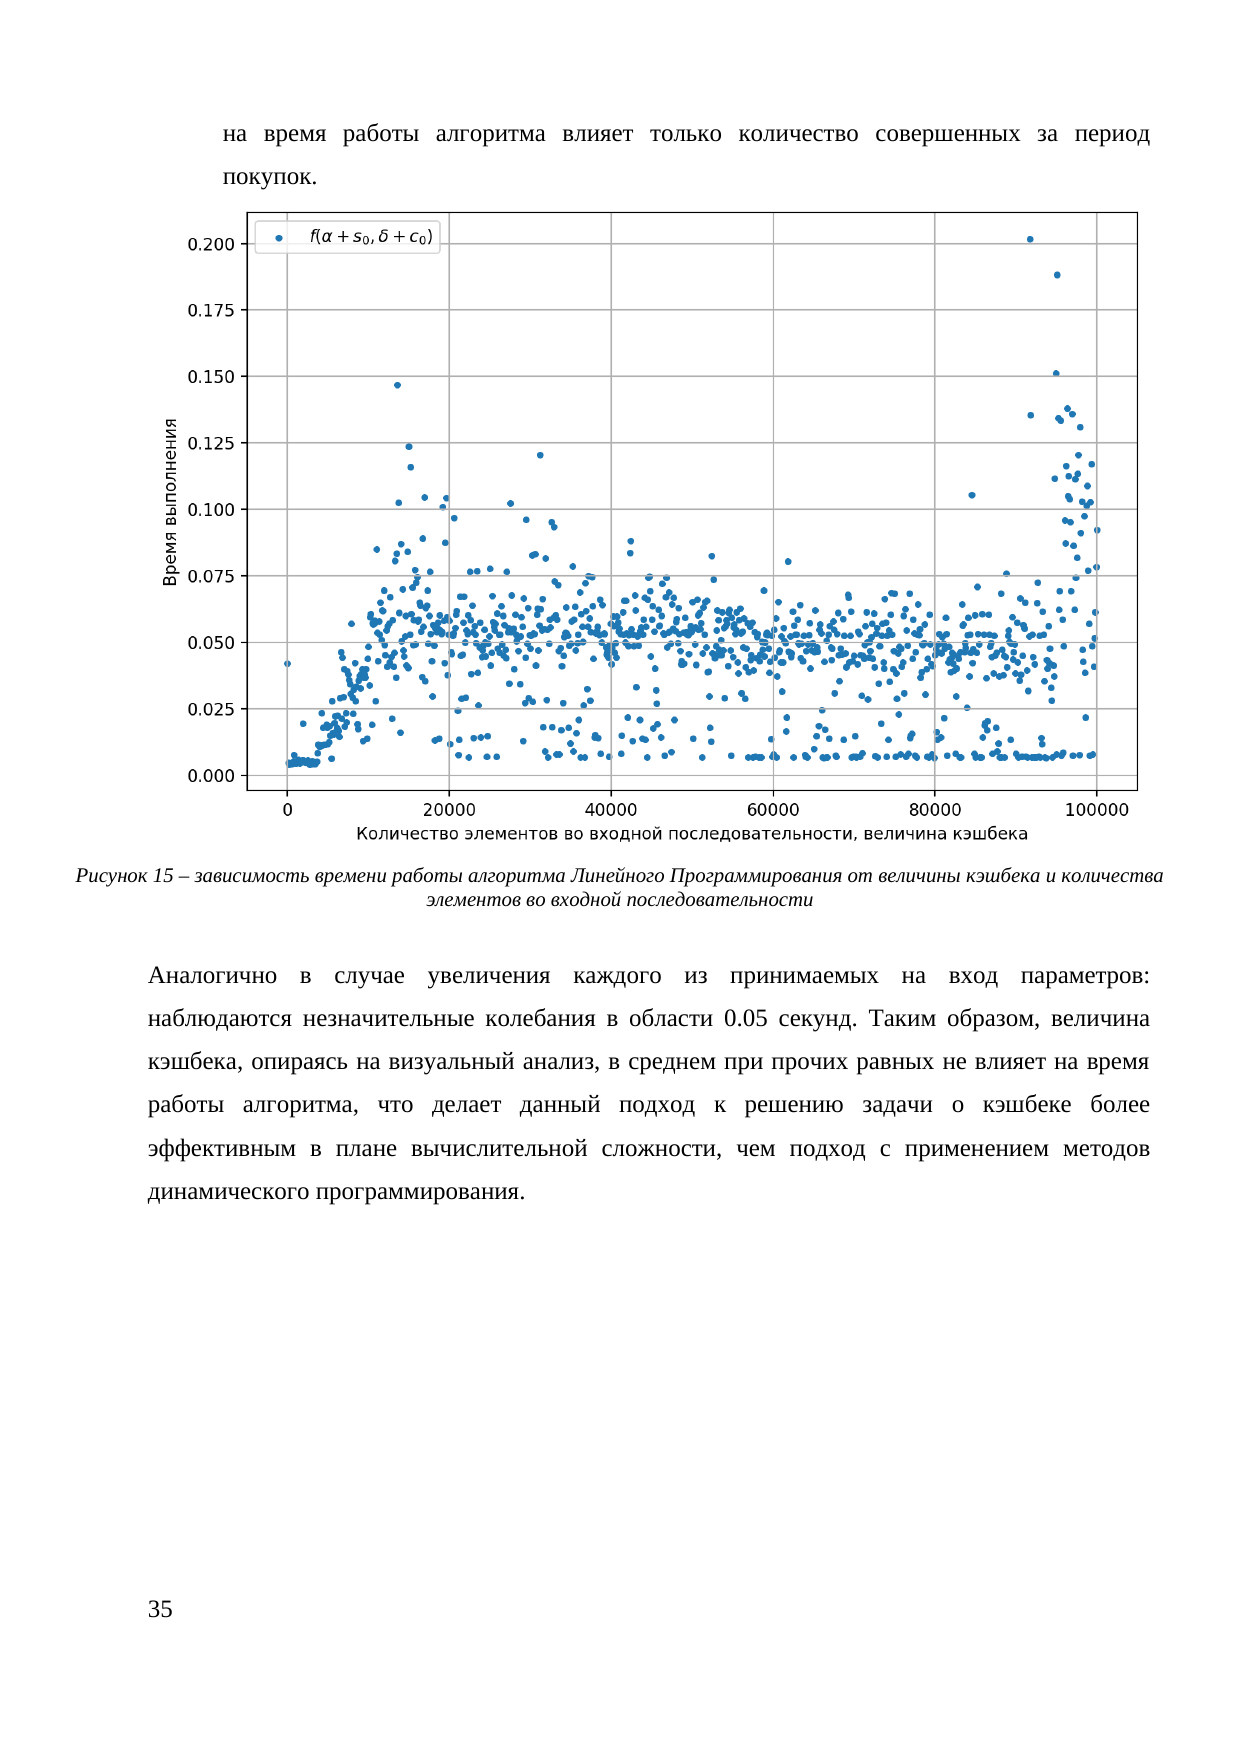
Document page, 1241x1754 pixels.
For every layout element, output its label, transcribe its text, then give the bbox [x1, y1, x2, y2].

list Исходя из визуального анализа, на время работы алгоритма влияет только количество совершенных за период покупок. [185, 118, 1152, 190]
picture [160, 204, 1142, 846]
text Аналогично в случае увеличения каждого из принимаемых на вход параметров: наблюдаются незначительные колебания в области 0.05 секунд. Таким образом, величина кэшбека, опираясь на визуальный анализ, в среднем при прочих равных не влияет на время работы алгоритма, что делает данный подход к решению задачи о кэшбеке более эффективным в плане вычислительной сложности, чем подход с применением методов динамического программирования. [148, 923, 1152, 1204]
